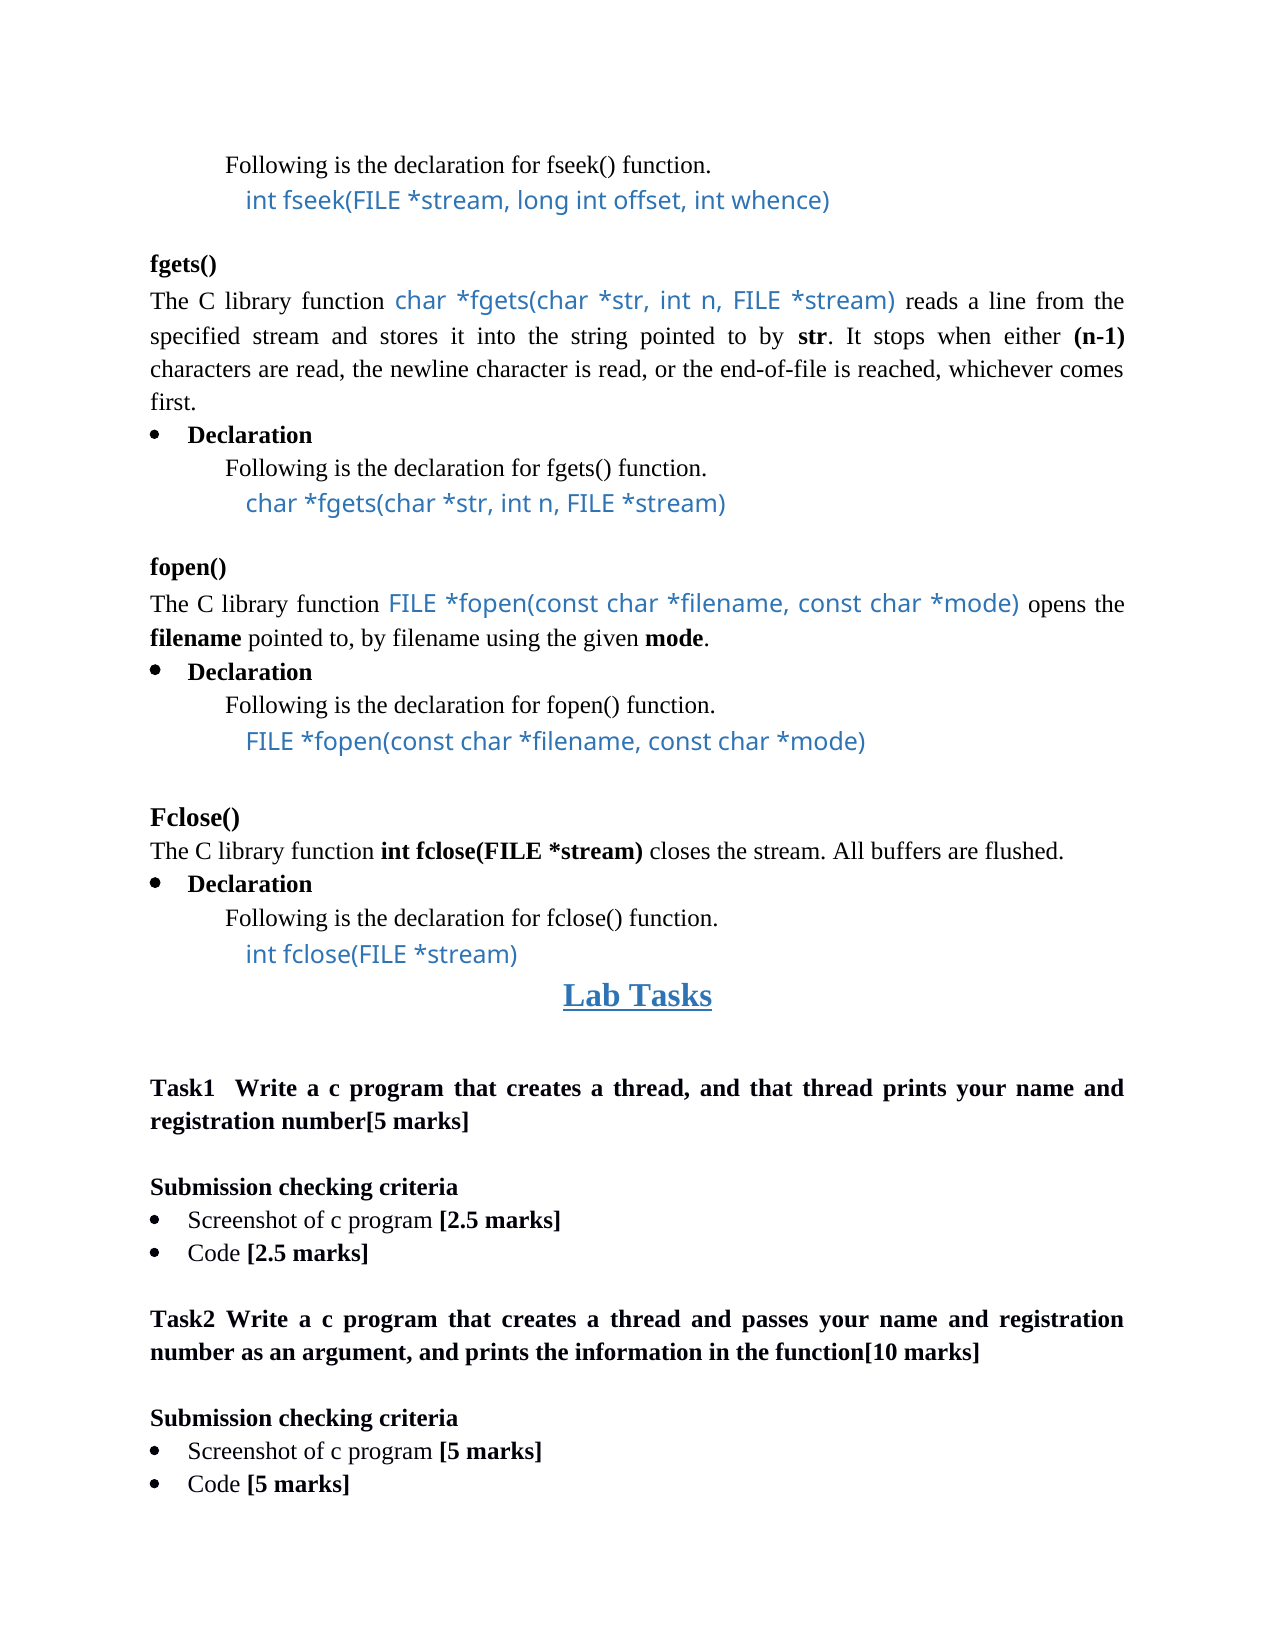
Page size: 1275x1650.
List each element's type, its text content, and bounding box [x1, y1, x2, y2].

subtitle Lab Tasks [150, 976, 1125, 1014]
text The C library function char *fgets(char *str, int n, FILE *stream) reads a line from the specified stream and stores it into the string pointed to by str. It stops when either (n-1) characters are read, the newline character is read, or the end-of-file is reached, whichever comes first. [150, 282, 1125, 416]
text Following is the declaration for fseek() function. [225, 150, 1125, 179]
text Submission checking criteria [150, 1403, 1125, 1432]
text int fclose(FILE *stream) [150, 937, 1125, 971]
text The C library function FILE *fopen(const char *filename, const char *mode) opens the filename pointed to, by filename using the given mode. [150, 585, 1125, 652]
list Code [2.5 marks] [150, 1238, 1125, 1267]
text Following is the declaration for fgets() function. [150, 453, 1125, 482]
list Declaration [150, 657, 1125, 686]
text Fclose() [150, 801, 1125, 832]
text fopen() [150, 552, 1125, 581]
text int fseek(FILE *stream, long int offset, int whence) [150, 183, 1125, 217]
text Submission checking criteria [150, 1172, 1125, 1201]
text fgets() [150, 249, 1125, 278]
list Declaration [150, 869, 1125, 899]
list Screenshot of c program [2.5 marks] [150, 1205, 1125, 1234]
text Task2 Write a c program that creates a thread and passes your name and registration number as an argument, and prints the information in the function[10 marks] [150, 1304, 1125, 1366]
text char *fgets(char *str, int n, FILE *stream) [150, 486, 1125, 520]
list Code [5 marks] [150, 1469, 1125, 1498]
text FILE *fopen(const char *filename, const char *mode) [150, 724, 1125, 758]
text Task1 Write a c program that creates a thread, and that thread prints your name and registration number[5 marks] [150, 1073, 1125, 1134]
text The C library function int fclose(FILE *stream) closes the stream. All buffers are flushed. [150, 836, 1125, 865]
text Following is the declaration for fopen() function. [225, 691, 1125, 719]
list Screenshot of c program [5 marks] [150, 1436, 1125, 1465]
list Declaration [150, 420, 1125, 448]
text Following is the declaration for fclose() function. [150, 903, 1125, 932]
